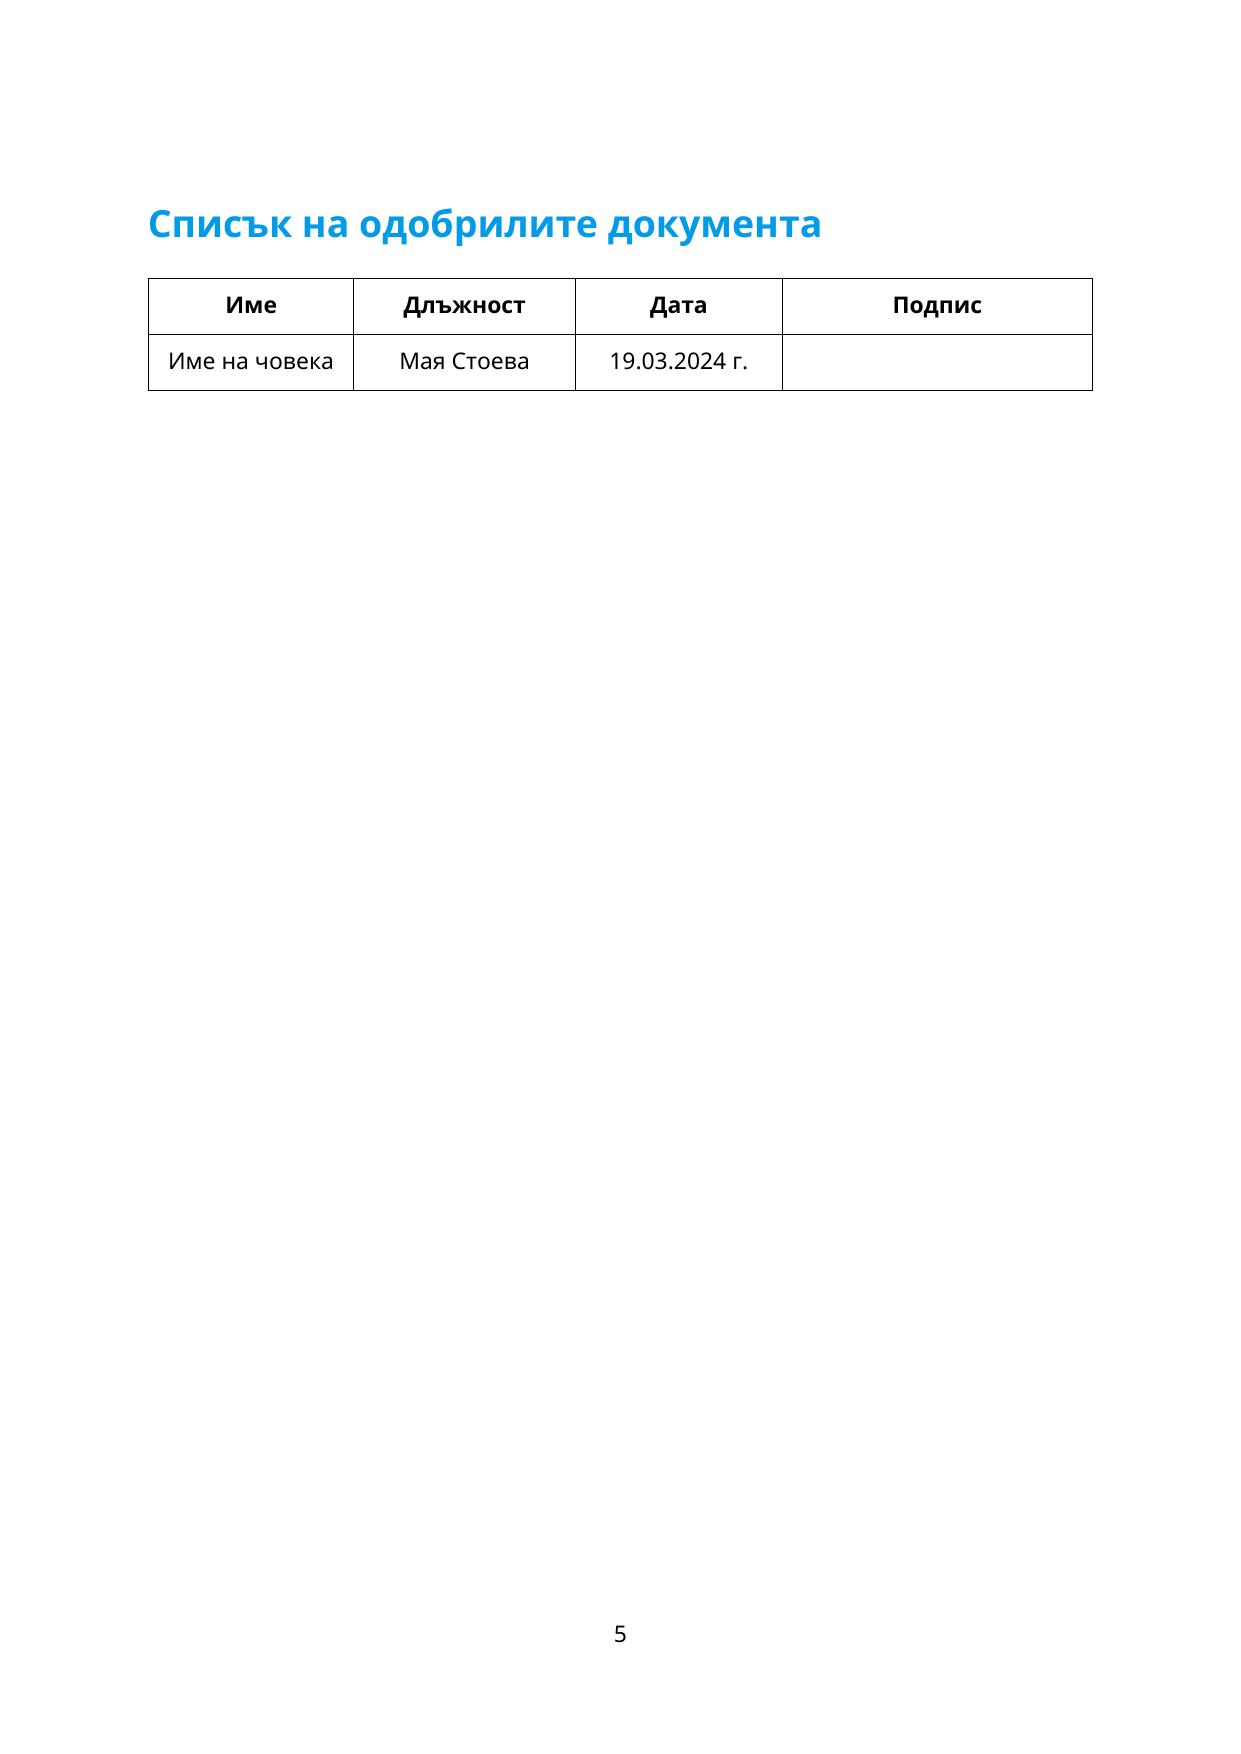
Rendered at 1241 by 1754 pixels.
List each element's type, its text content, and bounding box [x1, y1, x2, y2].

table_header Име [149, 279, 353, 334]
table_cell 19.03.2024 г. [576, 335, 782, 390]
table_cell [783, 335, 1092, 390]
table_cell Мая Стоева [354, 335, 575, 390]
text Списък на одобрилите документа [148, 198, 1093, 249]
table_cell Име на човека [149, 335, 353, 390]
table_header Подпис [783, 279, 1092, 334]
table_header Длъжност [354, 279, 575, 334]
table_header Дата [576, 279, 782, 334]
